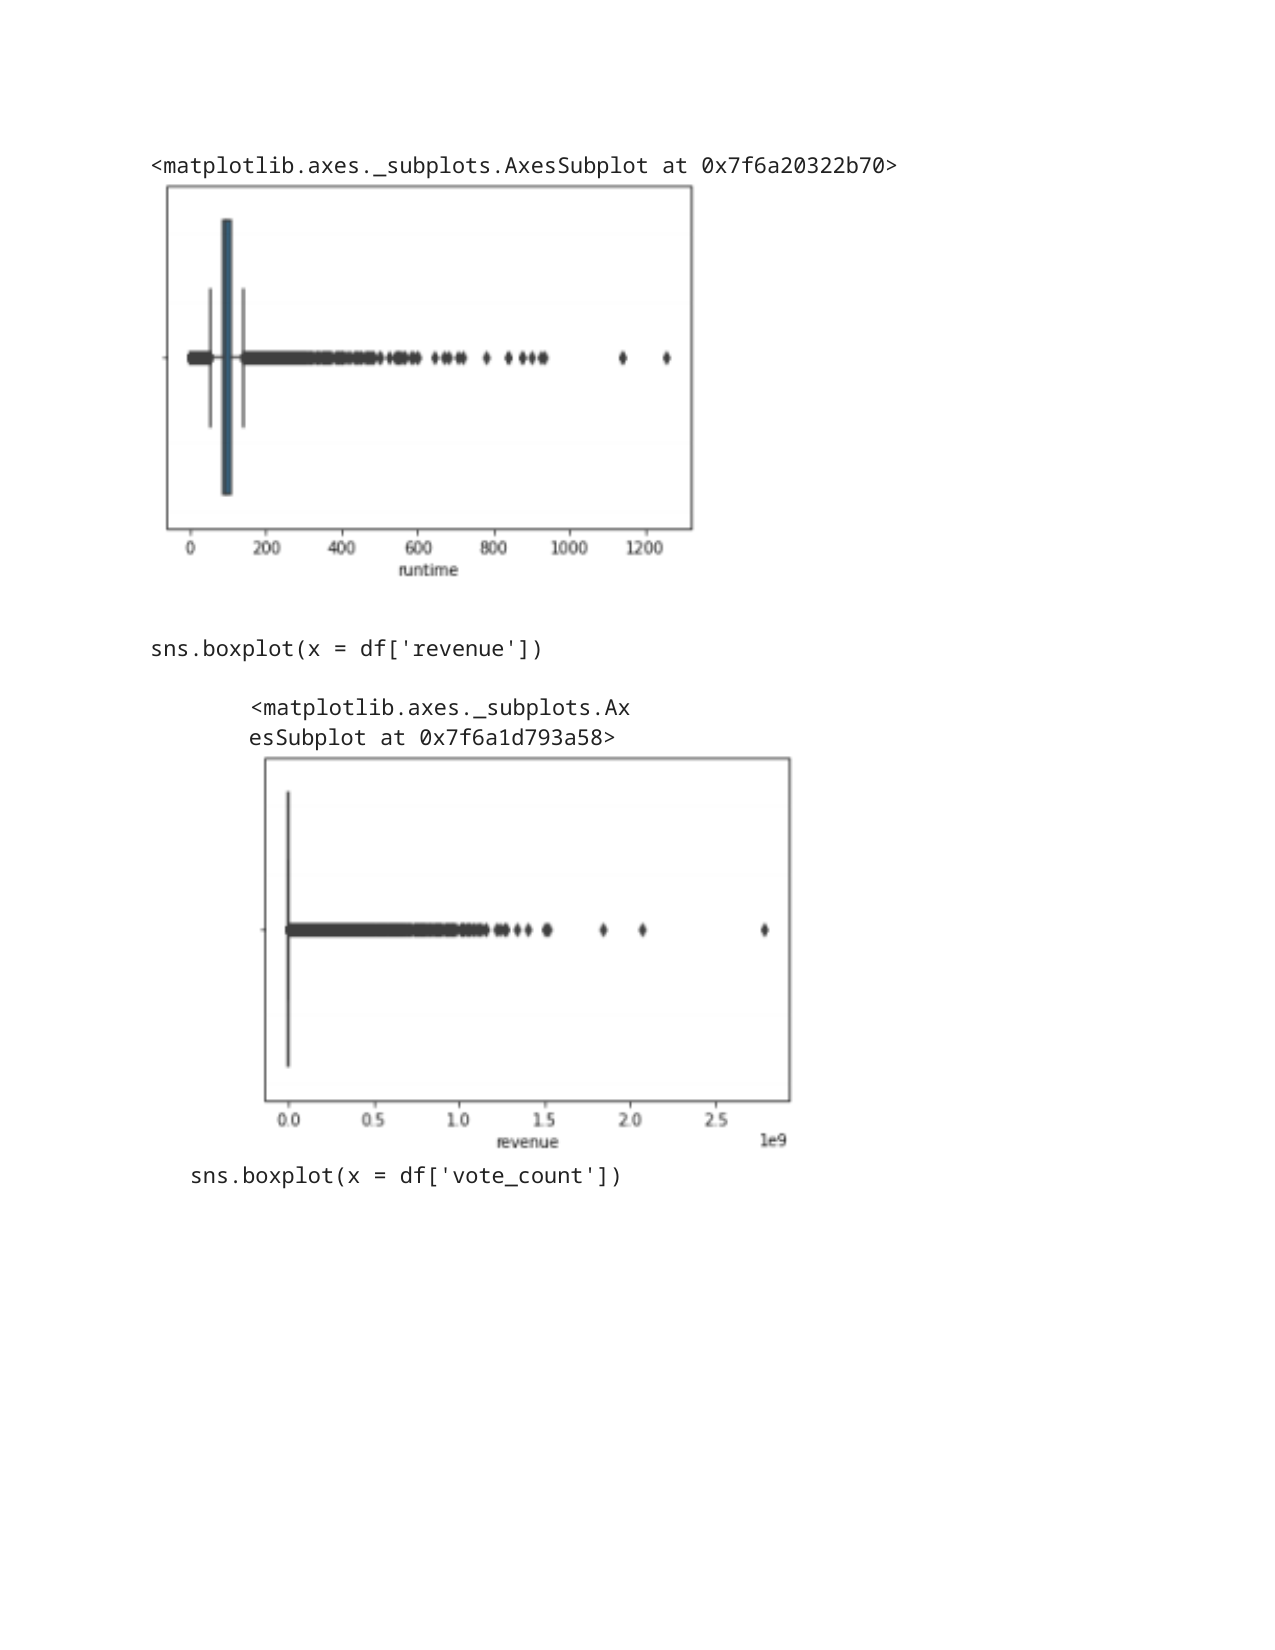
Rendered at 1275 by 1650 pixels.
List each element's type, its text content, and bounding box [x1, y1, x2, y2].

picture [248, 751, 799, 1161]
text sns.boxplot(x = df['vote_count']) [189, 1160, 1125, 1190]
text sns.boxplot(x = df['revenue']) [150, 633, 1125, 692]
picture [150, 179, 701, 589]
text <matplotlib.axes._subplots.AxesSubplot at 0x7f6a1d793a58> [248, 692, 638, 751]
